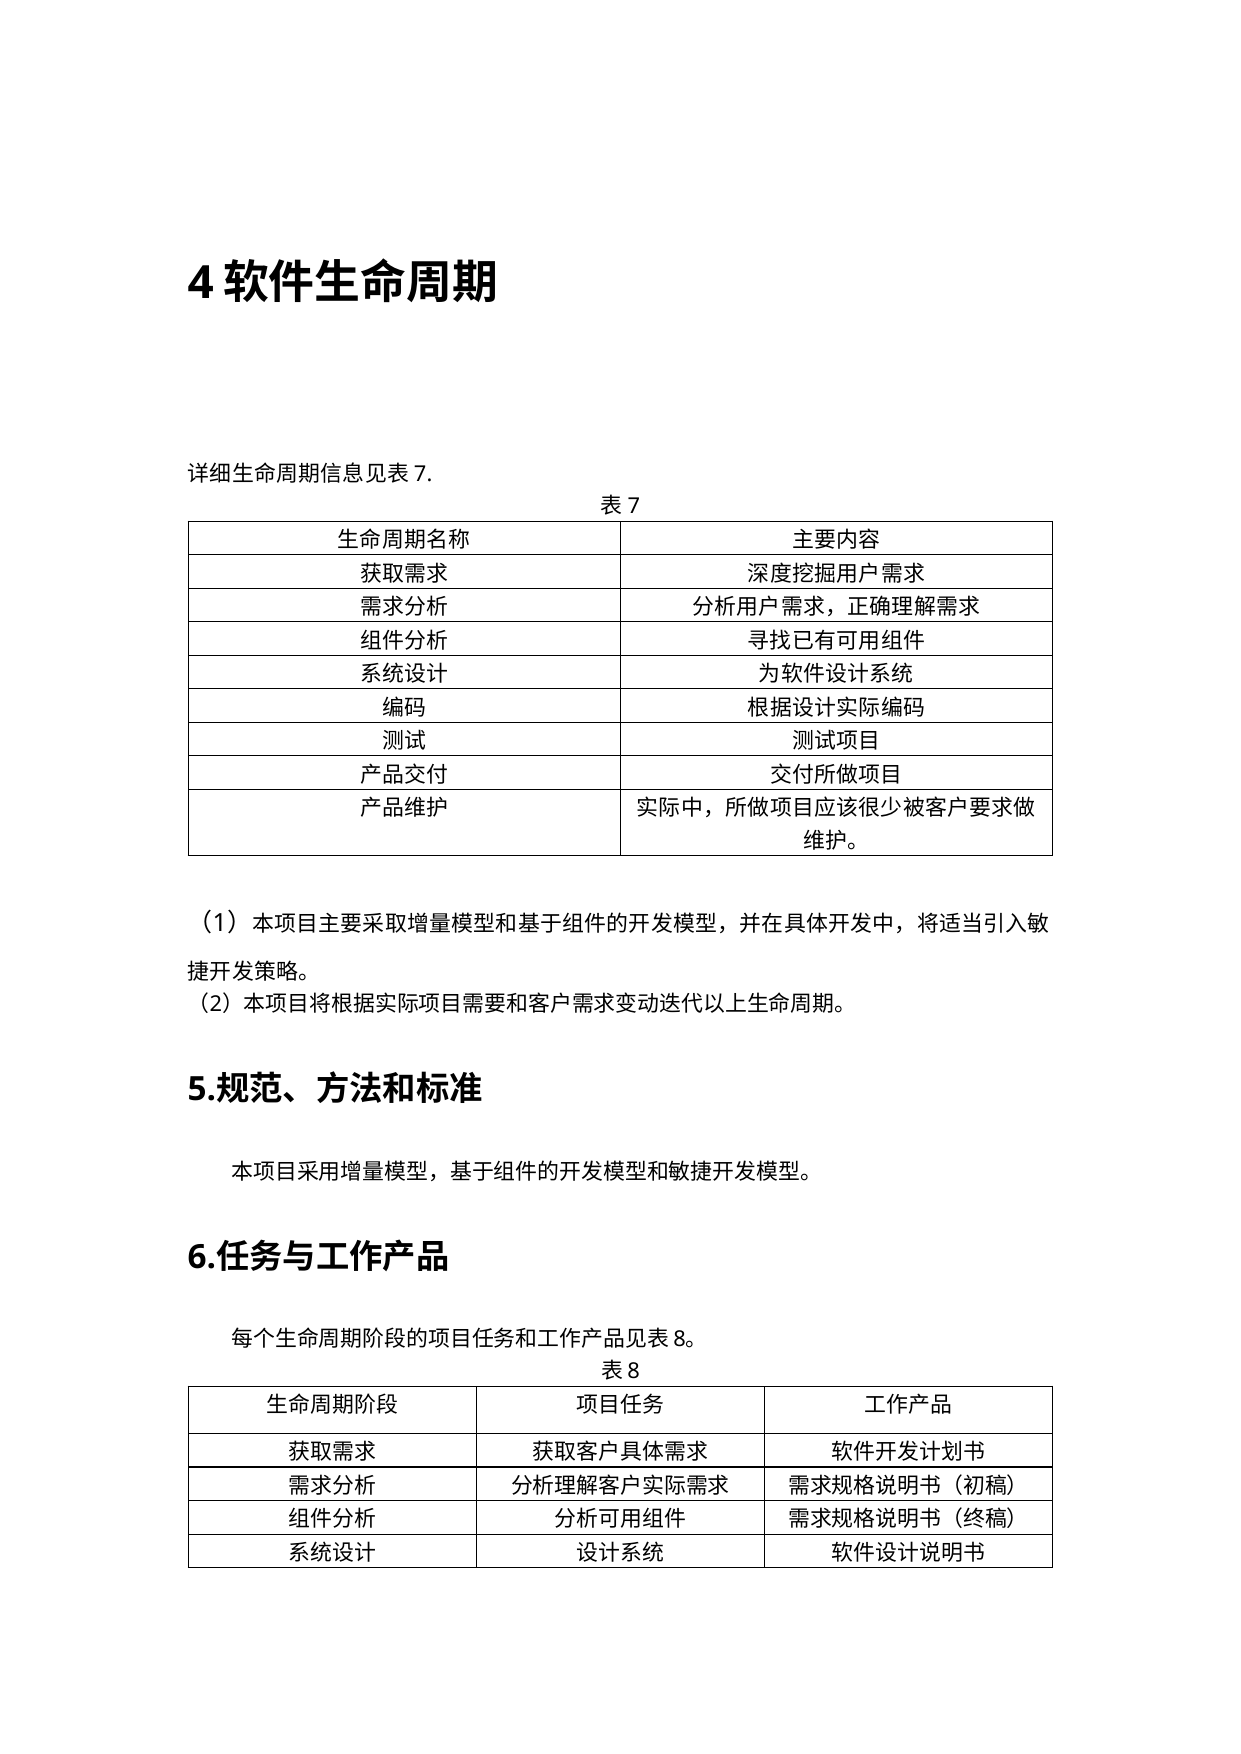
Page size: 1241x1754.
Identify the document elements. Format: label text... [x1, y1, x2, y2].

table_header 项目任务 [477, 1387, 764, 1433]
table_cell 软件开发计划书 [765, 1434, 1052, 1466]
text 详细生命周期信息见表7. [187, 456, 1053, 488]
table_cell 产品维护 [189, 790, 620, 855]
text 每个生命周期阶段的项目任务和工作产品见表8。 [187, 1321, 1053, 1353]
subtitle 5.规范、方法和标准 [187, 1054, 1053, 1119]
table_cell 分析可用组件 [477, 1501, 764, 1533]
text （1）本项目主要采取增量模型和基于组件的开发模型，并在具体开发中，将适当引入敏捷开发策略。 [187, 888, 1053, 986]
table_cell 交付所做项目 [621, 756, 1052, 789]
table_cell 实际中，所做项目应该很少被客户要求做维护。 [621, 790, 1052, 855]
table_cell 产品交付 [189, 756, 620, 789]
text 本项目采用增量模型，基于组件的开发模型和敏捷开发模型。 [187, 1153, 1053, 1186]
table_cell 软件设计说明书 [765, 1535, 1052, 1567]
table_cell 编码 [189, 689, 620, 722]
table_cell 深度挖掘用户需求 [621, 555, 1052, 588]
table_cell 测试项目 [621, 723, 1052, 755]
text 表8 [187, 1353, 1053, 1386]
table_cell 组件分析 [189, 1501, 476, 1533]
table_cell 系统设计 [189, 1535, 476, 1567]
table_cell 需求分析 [189, 589, 620, 621]
table_cell 需求规格说明书（初稿） [765, 1468, 1052, 1500]
table_cell 获取需求 [189, 555, 620, 588]
table_cell 需求分析 [189, 1468, 476, 1500]
table_header 生命周期名称 [189, 522, 620, 554]
table_cell 获取客户具体需求 [477, 1434, 764, 1466]
table_header 主要内容 [621, 522, 1052, 554]
table_cell 系统设计 [189, 656, 620, 688]
text （2）本项目将根据实际项目需要和客户需求变动迭代以上生命周期。 [187, 986, 1053, 1018]
table_cell 为软件设计系统 [621, 656, 1052, 688]
table_cell 根据设计实际编码 [621, 689, 1052, 722]
subtitle 6.任务与工作产品 [187, 1221, 1053, 1286]
text 表7 [187, 488, 1053, 521]
table_cell 设计系统 [477, 1535, 764, 1567]
table_cell 组件分析 [189, 622, 620, 655]
table_header 工作产品 [765, 1387, 1052, 1433]
table_cell 测试 [189, 723, 620, 755]
subtitle 4软件生命周期 [187, 230, 1053, 327]
table_cell 需求规格说明书（终稿） [765, 1501, 1052, 1533]
table_cell 寻找已有可用组件 [621, 622, 1052, 655]
table_cell 分析理解客户实际需求 [477, 1468, 764, 1500]
table_header 生命周期阶段 [189, 1387, 476, 1433]
table_cell 获取需求 [189, 1434, 476, 1466]
table_cell 分析用户需求，正确理解需求 [621, 589, 1052, 621]
